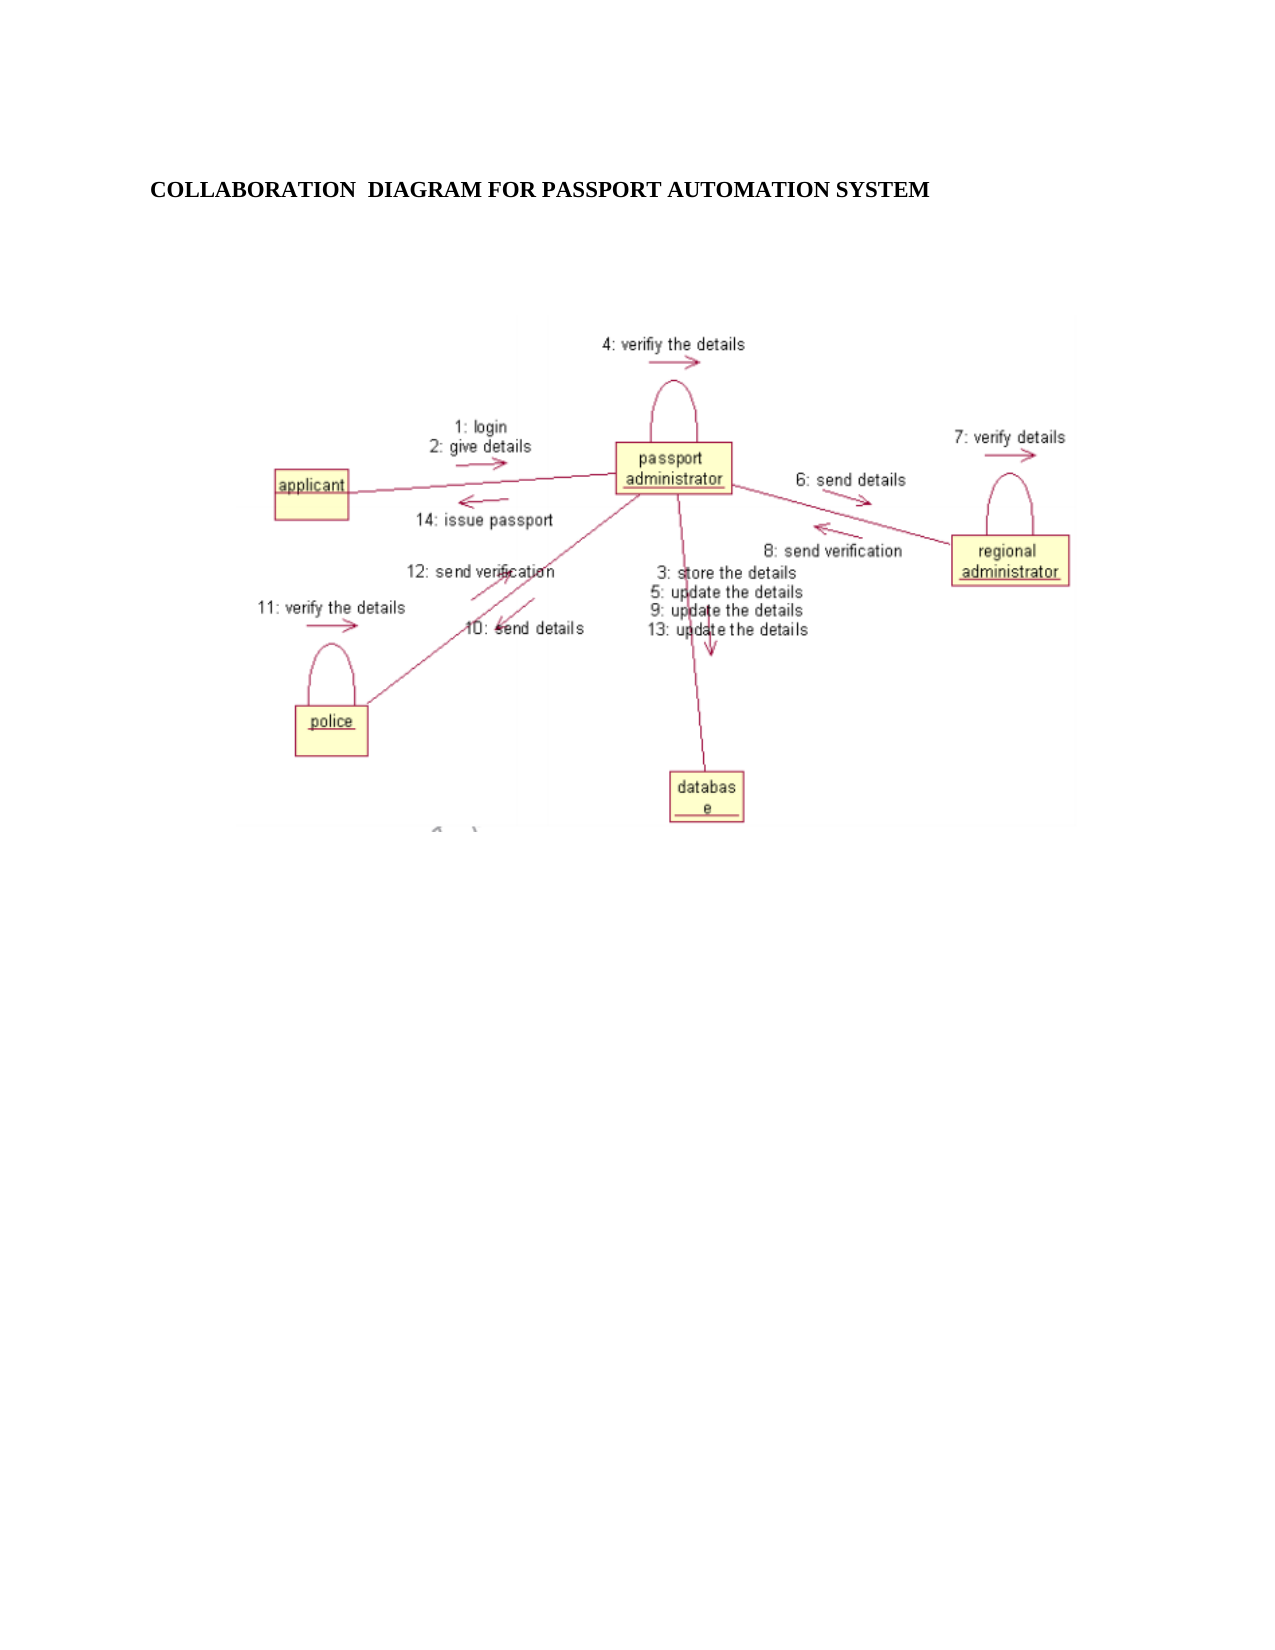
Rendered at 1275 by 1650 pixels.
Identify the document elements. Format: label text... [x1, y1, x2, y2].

text COLLABORATION DIAGRAM FOR PASSPORT AUTOMATION SYSTEM [150, 176, 1125, 203]
picture [150, 229, 1125, 832]
